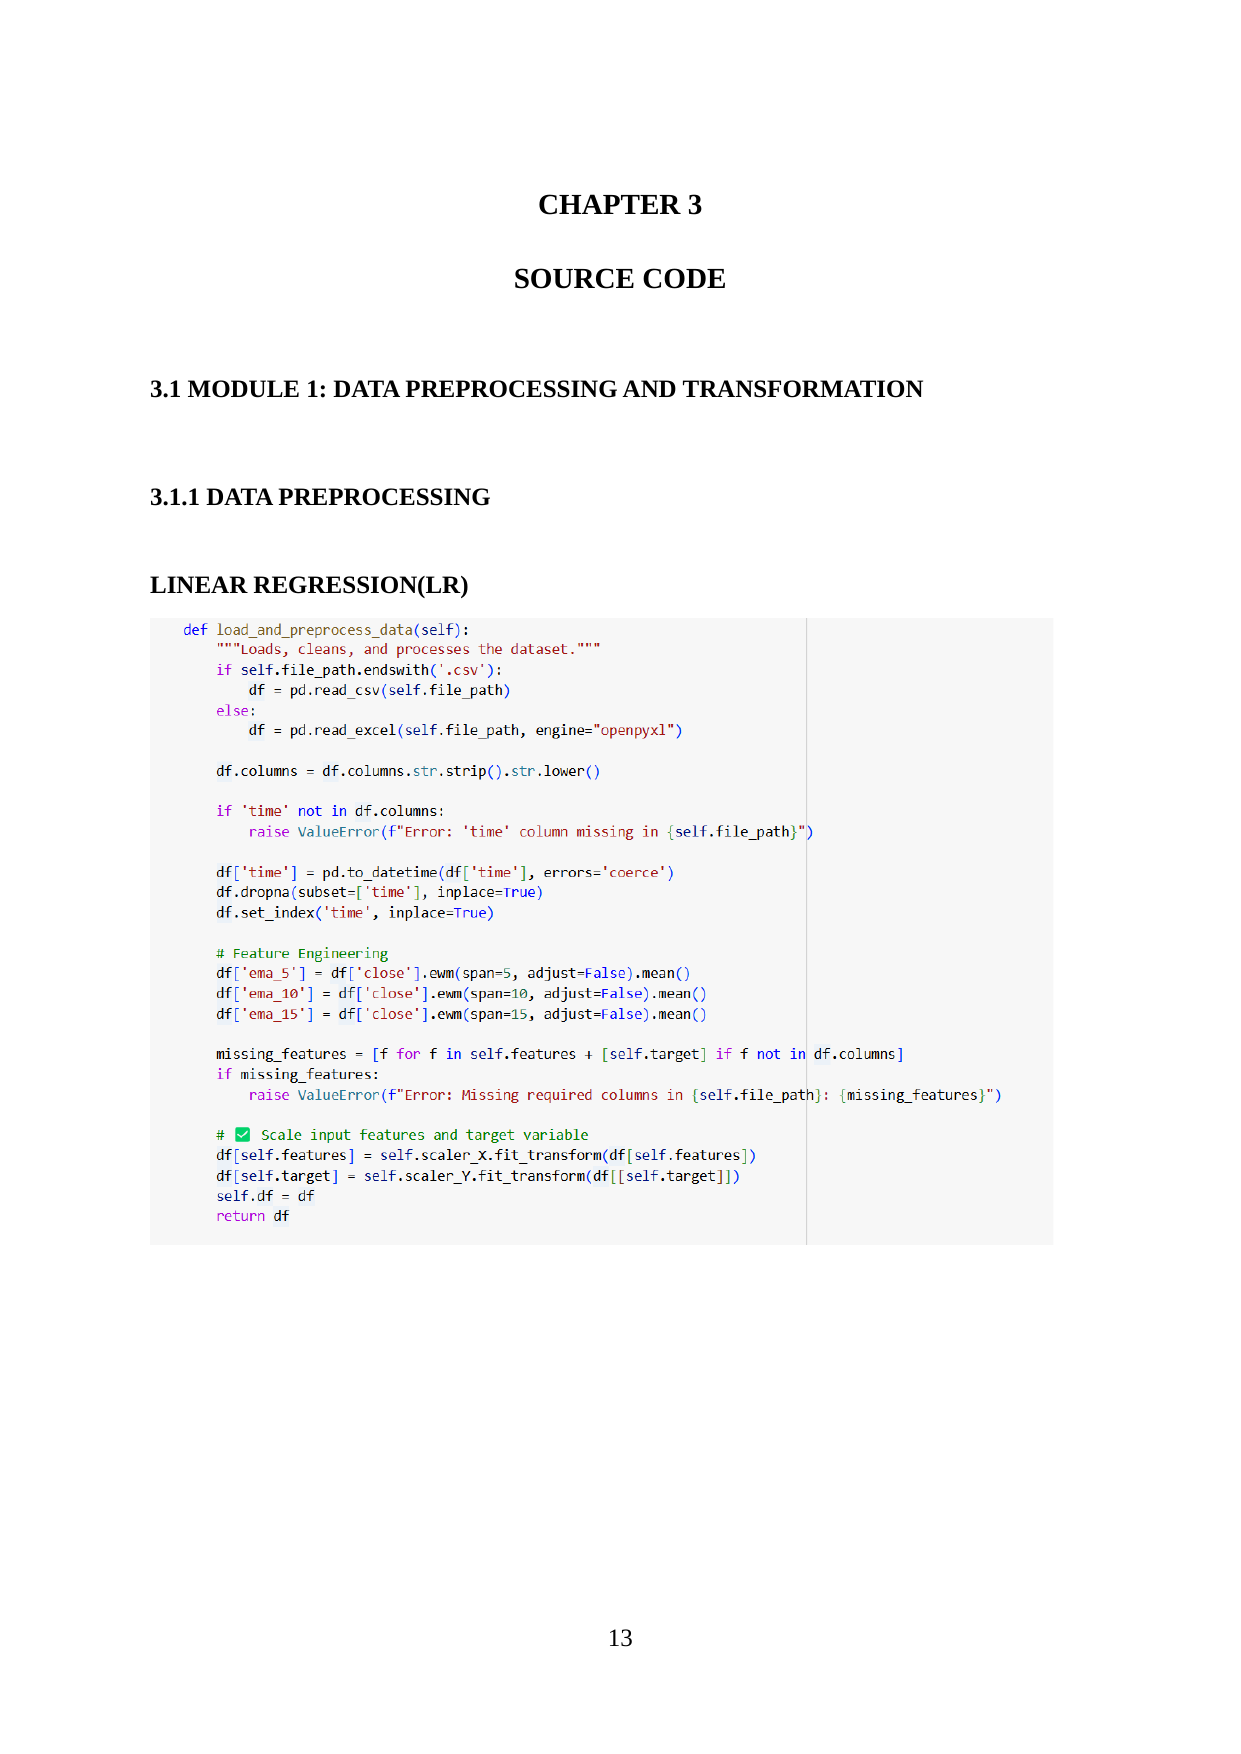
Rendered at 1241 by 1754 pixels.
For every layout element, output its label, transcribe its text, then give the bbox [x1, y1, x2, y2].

text LINEAR REGRESSION(LR) [150, 571, 1090, 599]
subtitle 3.1.1 DATA PREPROCESSING [150, 482, 1090, 511]
subtitle 3.1 MODULE 1: DATA PREPROCESSING AND TRANSFORMATION [150, 374, 1090, 403]
subtitle CHAPTER 3 [150, 187, 1090, 221]
subtitle SOURCE CODE [150, 261, 1090, 295]
picture [150, 618, 1054, 1245]
